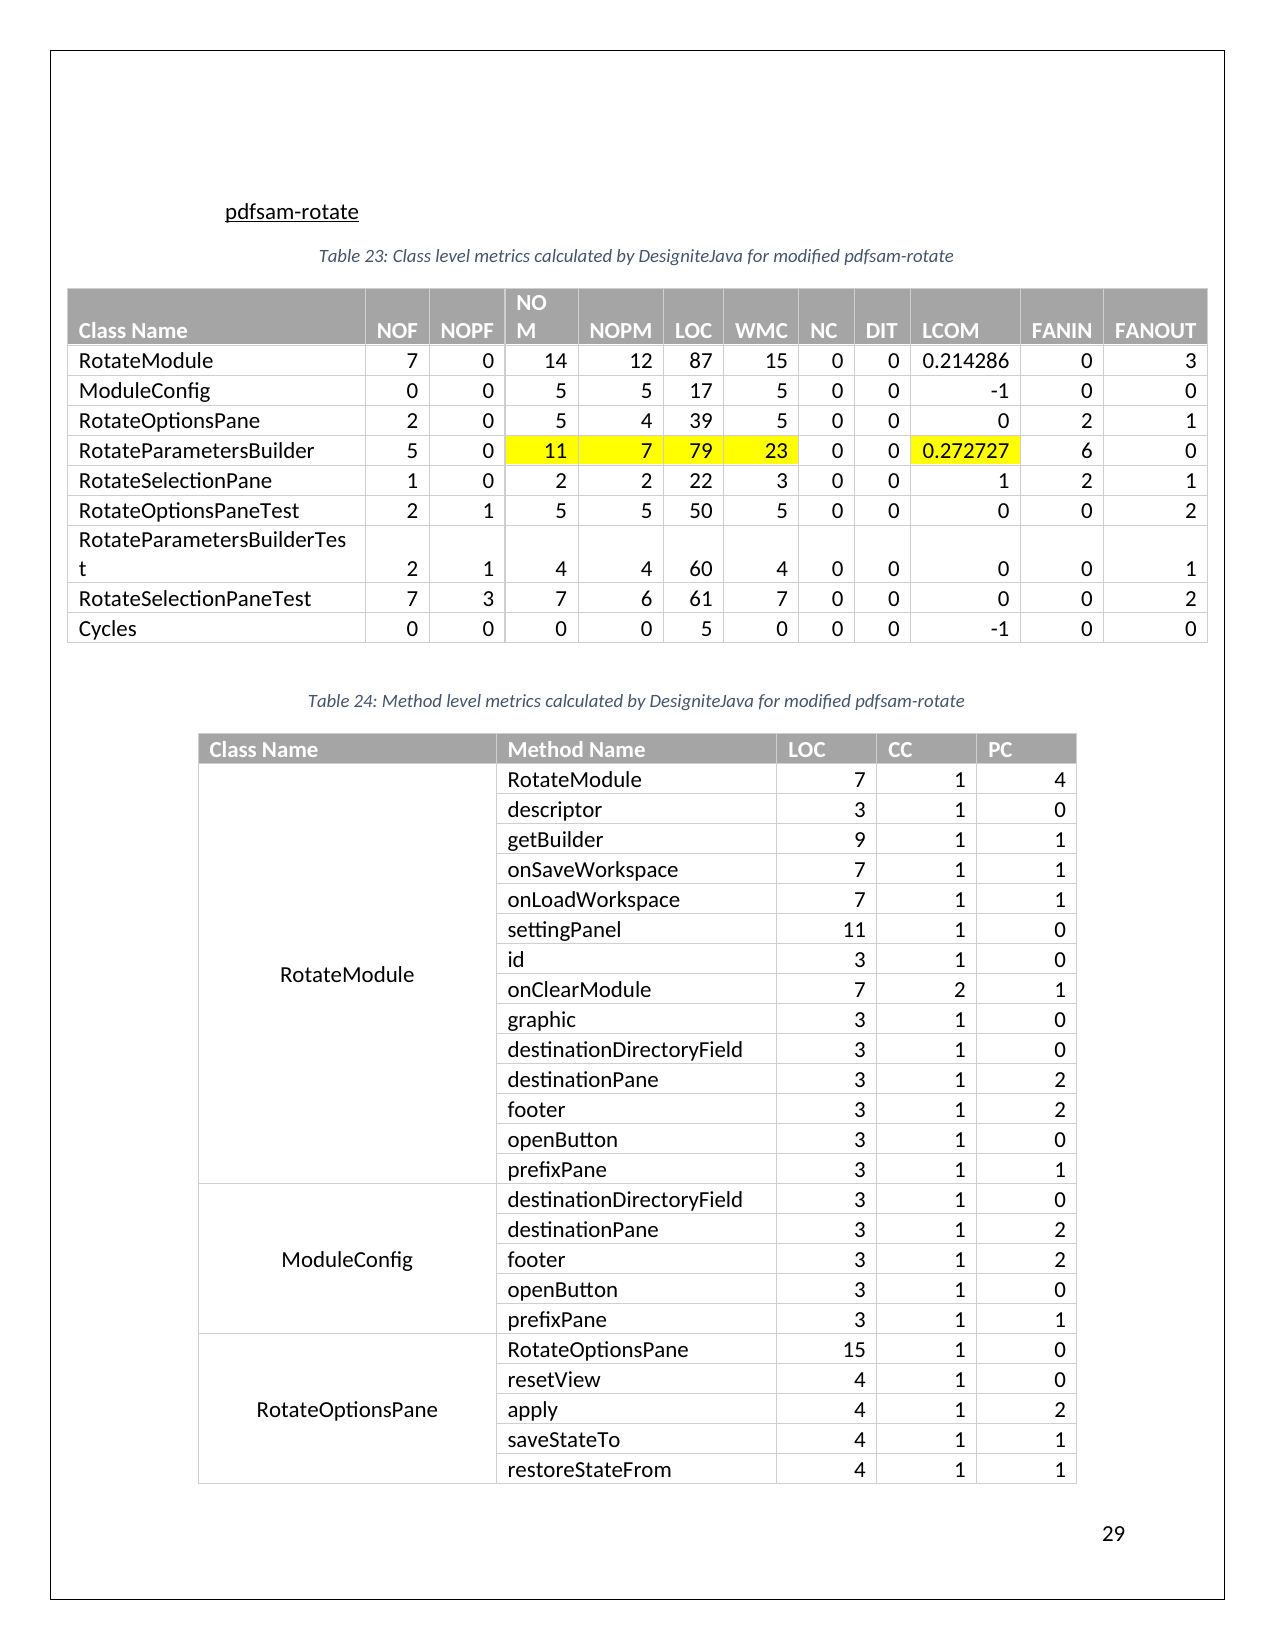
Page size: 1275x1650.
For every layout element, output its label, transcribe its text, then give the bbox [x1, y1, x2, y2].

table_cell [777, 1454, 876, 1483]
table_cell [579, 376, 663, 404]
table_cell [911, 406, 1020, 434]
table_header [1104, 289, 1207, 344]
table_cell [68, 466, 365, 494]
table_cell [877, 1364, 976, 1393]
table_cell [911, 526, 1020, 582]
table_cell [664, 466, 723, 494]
text pdfsam-rotate [225, 197, 1125, 225]
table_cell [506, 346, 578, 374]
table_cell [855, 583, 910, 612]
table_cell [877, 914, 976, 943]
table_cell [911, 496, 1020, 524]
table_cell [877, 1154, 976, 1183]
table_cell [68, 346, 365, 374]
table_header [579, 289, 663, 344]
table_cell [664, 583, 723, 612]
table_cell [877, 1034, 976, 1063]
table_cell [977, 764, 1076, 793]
text Table 23: Class level metrics calculated by DesigniteJava for modified pdfsam-rotate [150, 244, 1125, 267]
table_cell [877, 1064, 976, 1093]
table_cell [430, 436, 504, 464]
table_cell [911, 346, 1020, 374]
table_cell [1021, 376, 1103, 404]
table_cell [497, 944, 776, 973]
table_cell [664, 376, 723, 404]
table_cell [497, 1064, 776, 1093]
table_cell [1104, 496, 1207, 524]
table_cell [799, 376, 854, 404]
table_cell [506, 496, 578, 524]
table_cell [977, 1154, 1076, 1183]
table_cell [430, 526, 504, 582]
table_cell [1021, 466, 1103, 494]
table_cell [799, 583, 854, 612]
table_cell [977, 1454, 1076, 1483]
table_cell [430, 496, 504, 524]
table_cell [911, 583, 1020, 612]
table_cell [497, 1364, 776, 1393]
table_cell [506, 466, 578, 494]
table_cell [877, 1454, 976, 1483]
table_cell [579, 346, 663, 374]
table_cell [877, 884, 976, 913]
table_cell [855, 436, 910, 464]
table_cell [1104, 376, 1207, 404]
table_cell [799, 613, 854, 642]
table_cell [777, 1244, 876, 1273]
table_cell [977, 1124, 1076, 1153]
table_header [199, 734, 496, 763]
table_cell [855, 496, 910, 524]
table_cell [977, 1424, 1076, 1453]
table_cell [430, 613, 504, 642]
text Table 24: Method level metrics calculated by DesigniteJava for modified pdfsam-rotate [150, 689, 1125, 712]
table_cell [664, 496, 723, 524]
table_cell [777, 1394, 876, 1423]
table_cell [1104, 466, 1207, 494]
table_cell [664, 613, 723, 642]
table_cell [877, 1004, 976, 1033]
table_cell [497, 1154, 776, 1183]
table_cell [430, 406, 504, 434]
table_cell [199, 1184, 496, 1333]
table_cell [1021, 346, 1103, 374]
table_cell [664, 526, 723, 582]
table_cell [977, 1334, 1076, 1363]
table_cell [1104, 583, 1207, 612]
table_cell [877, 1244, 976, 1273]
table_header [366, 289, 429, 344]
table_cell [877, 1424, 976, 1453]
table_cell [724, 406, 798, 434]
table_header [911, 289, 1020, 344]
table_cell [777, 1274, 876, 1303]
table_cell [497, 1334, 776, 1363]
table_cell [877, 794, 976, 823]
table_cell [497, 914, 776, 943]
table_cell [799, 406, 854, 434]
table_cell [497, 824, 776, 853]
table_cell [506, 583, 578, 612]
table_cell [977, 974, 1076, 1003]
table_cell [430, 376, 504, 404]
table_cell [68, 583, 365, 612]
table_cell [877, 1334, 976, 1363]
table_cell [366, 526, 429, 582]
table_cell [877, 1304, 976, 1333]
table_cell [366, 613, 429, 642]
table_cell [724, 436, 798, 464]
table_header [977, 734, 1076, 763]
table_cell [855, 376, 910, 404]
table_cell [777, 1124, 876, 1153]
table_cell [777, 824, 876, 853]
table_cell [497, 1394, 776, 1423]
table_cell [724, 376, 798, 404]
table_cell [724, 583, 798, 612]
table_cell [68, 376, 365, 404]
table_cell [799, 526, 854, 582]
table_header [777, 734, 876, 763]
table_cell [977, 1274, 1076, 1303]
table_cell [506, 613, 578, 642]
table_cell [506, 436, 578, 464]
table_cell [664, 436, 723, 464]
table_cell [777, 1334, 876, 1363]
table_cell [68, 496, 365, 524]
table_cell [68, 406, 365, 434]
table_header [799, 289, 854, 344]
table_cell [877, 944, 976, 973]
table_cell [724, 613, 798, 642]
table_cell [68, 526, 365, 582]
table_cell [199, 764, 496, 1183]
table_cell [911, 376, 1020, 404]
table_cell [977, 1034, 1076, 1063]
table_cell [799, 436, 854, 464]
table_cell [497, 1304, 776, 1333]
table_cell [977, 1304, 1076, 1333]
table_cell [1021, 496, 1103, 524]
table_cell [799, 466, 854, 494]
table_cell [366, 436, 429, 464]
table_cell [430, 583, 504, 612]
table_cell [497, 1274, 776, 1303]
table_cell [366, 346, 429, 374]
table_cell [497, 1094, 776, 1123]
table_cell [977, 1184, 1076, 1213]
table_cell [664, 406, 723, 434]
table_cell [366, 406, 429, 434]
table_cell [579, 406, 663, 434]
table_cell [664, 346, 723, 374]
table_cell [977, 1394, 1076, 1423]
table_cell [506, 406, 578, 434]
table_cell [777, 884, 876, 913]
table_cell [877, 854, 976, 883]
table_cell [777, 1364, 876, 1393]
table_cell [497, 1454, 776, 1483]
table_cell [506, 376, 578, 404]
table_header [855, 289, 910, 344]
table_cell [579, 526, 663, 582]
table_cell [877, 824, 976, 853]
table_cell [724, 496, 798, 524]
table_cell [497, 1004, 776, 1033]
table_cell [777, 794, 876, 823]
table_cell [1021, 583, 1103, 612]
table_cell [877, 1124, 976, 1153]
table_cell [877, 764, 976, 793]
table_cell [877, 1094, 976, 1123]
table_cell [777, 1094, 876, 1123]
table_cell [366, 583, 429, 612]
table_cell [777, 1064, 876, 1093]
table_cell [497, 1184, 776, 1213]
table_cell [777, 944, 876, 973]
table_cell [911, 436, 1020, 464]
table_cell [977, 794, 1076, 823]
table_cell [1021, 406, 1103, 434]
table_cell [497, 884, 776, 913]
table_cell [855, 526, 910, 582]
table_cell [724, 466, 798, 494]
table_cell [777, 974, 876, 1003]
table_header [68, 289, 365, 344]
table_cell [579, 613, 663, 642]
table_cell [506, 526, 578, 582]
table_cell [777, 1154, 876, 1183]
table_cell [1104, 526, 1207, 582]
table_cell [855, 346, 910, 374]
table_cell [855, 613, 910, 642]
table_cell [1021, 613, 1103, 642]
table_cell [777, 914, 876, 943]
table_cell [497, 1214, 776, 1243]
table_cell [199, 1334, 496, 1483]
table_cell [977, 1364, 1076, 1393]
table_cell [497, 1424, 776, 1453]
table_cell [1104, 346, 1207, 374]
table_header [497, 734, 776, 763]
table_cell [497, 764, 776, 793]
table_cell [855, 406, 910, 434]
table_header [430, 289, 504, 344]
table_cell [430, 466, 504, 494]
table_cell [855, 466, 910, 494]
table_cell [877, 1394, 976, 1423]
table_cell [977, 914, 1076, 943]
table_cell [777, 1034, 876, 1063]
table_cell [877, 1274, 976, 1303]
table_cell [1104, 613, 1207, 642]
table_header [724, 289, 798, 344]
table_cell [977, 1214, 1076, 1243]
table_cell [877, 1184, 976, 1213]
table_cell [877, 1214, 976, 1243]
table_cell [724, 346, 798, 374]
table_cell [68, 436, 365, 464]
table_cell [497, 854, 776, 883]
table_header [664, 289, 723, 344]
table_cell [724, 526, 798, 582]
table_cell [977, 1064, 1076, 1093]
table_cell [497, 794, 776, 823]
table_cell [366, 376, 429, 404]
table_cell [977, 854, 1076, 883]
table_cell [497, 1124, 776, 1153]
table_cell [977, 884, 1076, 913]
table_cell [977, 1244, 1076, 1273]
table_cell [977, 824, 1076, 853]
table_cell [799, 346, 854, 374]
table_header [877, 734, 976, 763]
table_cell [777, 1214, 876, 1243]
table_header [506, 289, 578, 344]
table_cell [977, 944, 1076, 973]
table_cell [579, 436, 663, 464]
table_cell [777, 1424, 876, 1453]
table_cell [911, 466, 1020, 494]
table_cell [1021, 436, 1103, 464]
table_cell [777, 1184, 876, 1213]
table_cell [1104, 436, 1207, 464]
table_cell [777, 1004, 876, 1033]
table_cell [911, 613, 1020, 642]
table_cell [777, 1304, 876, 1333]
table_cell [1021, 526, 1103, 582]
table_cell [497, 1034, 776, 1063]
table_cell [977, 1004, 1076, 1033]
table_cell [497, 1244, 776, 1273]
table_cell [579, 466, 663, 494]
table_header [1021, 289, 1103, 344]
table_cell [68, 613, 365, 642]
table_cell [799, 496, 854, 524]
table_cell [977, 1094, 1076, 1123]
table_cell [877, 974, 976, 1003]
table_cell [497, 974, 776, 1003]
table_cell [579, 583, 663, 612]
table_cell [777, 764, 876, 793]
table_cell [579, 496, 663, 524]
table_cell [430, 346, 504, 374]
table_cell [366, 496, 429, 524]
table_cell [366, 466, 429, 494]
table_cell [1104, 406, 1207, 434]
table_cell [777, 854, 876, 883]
